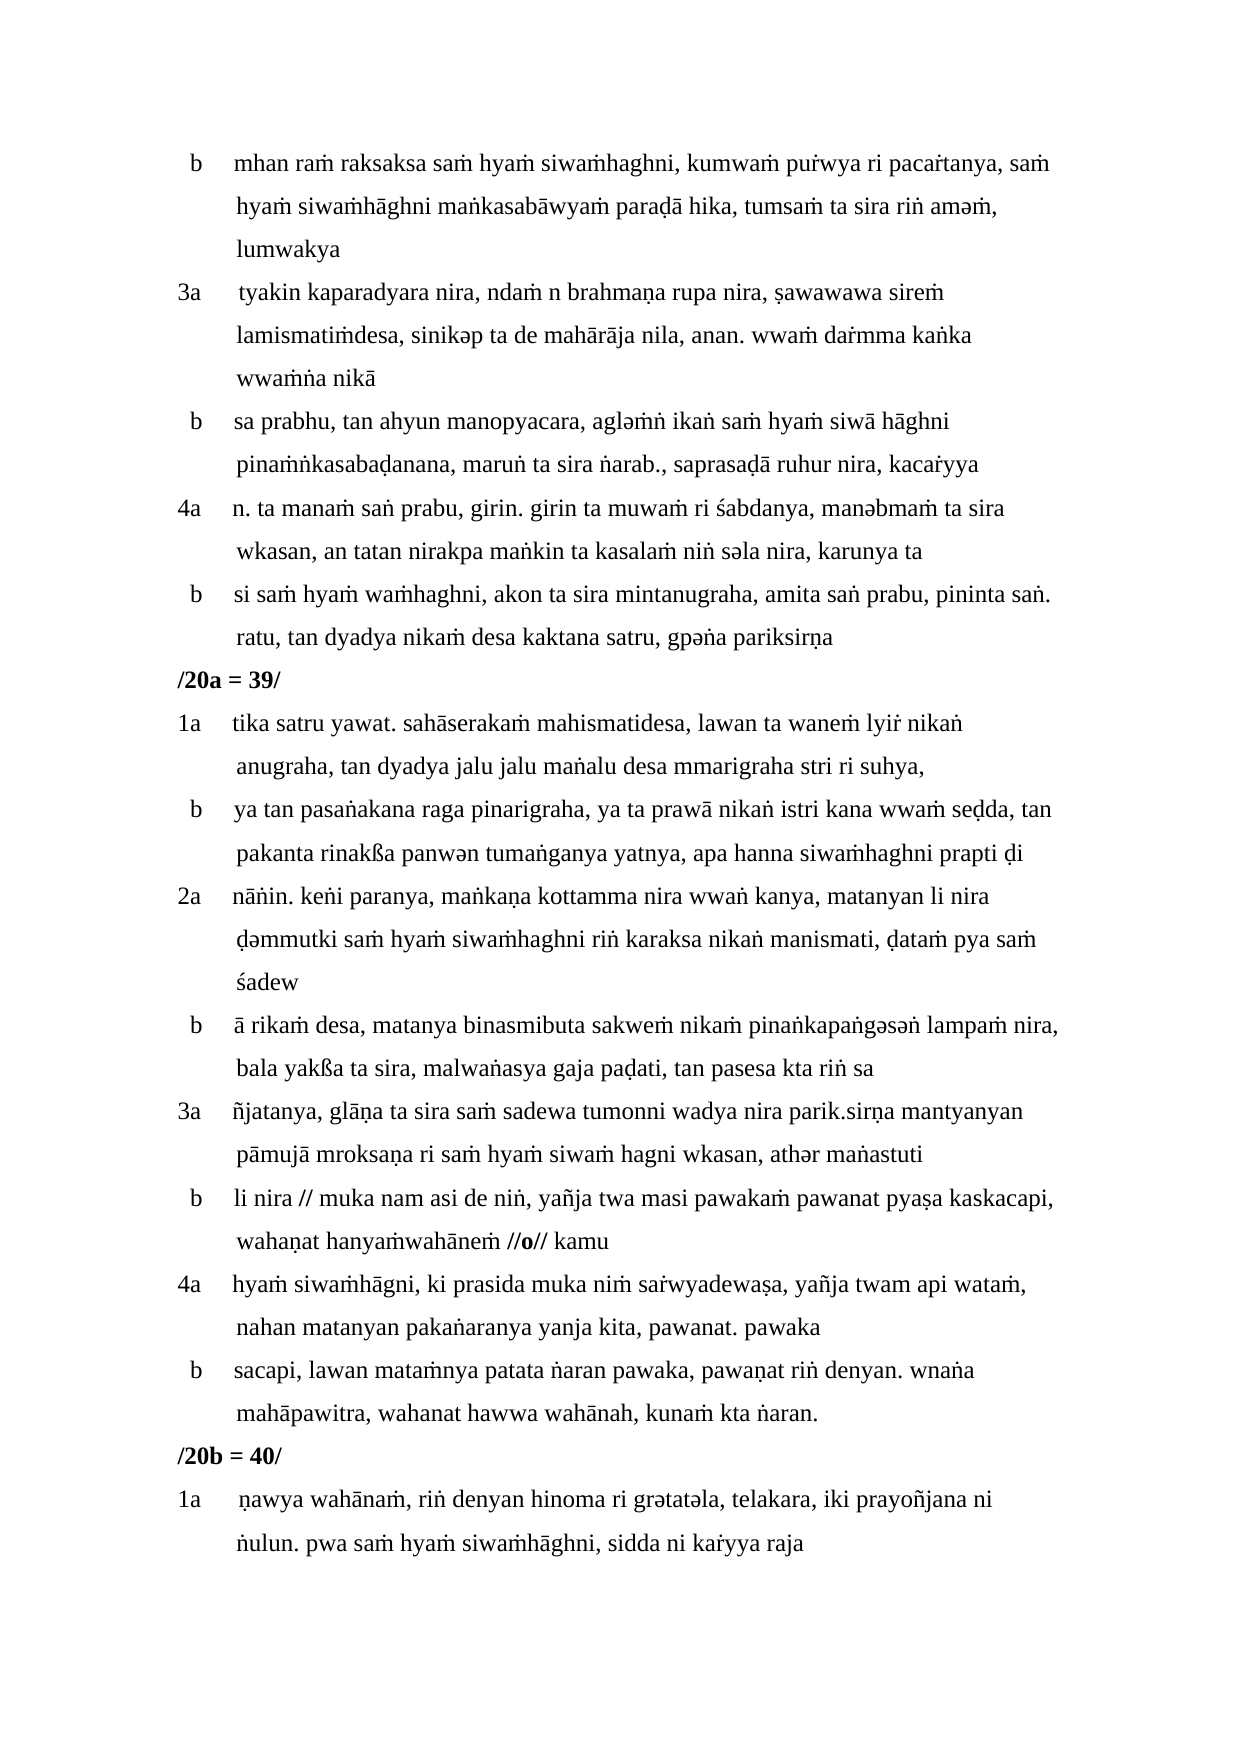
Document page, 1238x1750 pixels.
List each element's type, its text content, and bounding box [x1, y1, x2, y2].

text b ā rikaṁ desa, matanya binasmibuta sakweṁ nikaṁ pinaṅkapaṅgəsəṅ lampaṁ nira, bala yakßa ta sira, malwaṅasya gaja paḍati, tan pasesa kta riṅ sa [177, 1010, 1060, 1082]
text b li nira // muka nam asi de niṅ, yañja twa masi pawakaṁ pawanat pyaṣa kaskacapi, wahaṇat hanyaṁwahāneṁ //o// kamu [177, 1183, 1060, 1254]
text 4a n. ta manaṁ saṅ prabu, girin. girin ta muwaṁ ri śabdanya, manəbmaṁ ta sira wkasan, an tatan nirakpa maṅkin ta kasalaṁ niṅ səla nira, karunya ta [177, 493, 1060, 564]
text 4a hyaṁ siwaṁhāgni, ki prasida muka niṁ saṙwyadewaṣa, yañja twam api wataṁ, nahan matanyan pakaṅaranya yanja kita, pawanat. pawaka [177, 1269, 1060, 1341]
text /20a = 39/ [177, 665, 1060, 694]
text b sacapi, lawan mataṁnya patata ṅaran pawaka, pawaṇat riṅ denyan. wnaṅa mahāpawitra, wahanat hawwa wahānah, kunaṁ kta ṅaran. [177, 1355, 1060, 1427]
text 3a ñjatanya, glāṇa ta sira saṁ sadewa tumonni wadya nira parik.sirṇa mantyanyan pāmujā mroksaṇa ri saṁ hyaṁ siwaṁ hagni wkasan, athər maṅastuti [177, 1096, 1060, 1168]
text b ya tan pasaṅakana raga pinarigraha, ya ta prawā nikaṅ istri kana wwaṁ seḍda, tan pakanta rinakßa panwən tumaṅganya yatnya, apa hanna siwaṁhaghni prapti ḍi [177, 794, 1060, 866]
text b si saṁ hyaṁ waṁhaghni, akon ta sira mintanugraha, amita saṅ prabu, pininta saṅ. ratu, tan dyadya nikaṁ desa kaktana satru, gpəṅa pariksirṇa [177, 579, 1060, 651]
text /20b = 40/ [177, 1441, 1060, 1470]
text b mhan raṁ raksaksa saṁ hyaṁ siwaṁhaghni, kumwaṁ puṙwya ri pacaṙtanya, saṁ hyaṁ siwaṁhāghni maṅkasabāwyaṁ paraḍā hika, tumsaṁ ta sira riṅ aməṁ, lumwakya [177, 148, 1060, 263]
text 3a tyakin kaparadyara nira, ndaṁ n brahmaṇa rupa nira, ṣawawawa sireṁ lamismatiṁdesa, sinikəp ta de mahārāja nila, anan. wwaṁ daṙmma kaṅka wwaṁṅa nikā [177, 277, 1060, 392]
text 2a nāṅin. keṅi paranya, maṅkaṇa kottamma nira wwaṅ kanya, matanyan li nira ḍəmmutki saṁ hyaṁ siwaṁhaghni riṅ karaksa nikaṅ manismati, ḍataṁ pya saṁ śadew [177, 881, 1060, 996]
text b sa prabhu, tan ahyun manopyacara, agləṁṅ ikaṅ saṁ hyaṁ siwā hāghni pinaṁṅkasabaḍanana, maruṅ ta sira ṅarab., saprasaḍā ruhur nira, kacaṙyya [177, 406, 1060, 478]
text 1a tika satru yawat. sahāserakaṁ mahismatidesa, lawan ta waneṁ lyiṙ nikaṅ anugraha, tan dyadya jalu jalu maṅalu desa mmarigraha stri ri suhya, [177, 708, 1060, 780]
text 1a ṇawya wahānaṁ, riṅ denyan hinoma ri grətatəla, telakara, iki prayoñjana ni ṅulun. pwa saṁ hyaṁ siwaṁhāghni, sidda ni kaṙyya raja [177, 1484, 1060, 1556]
